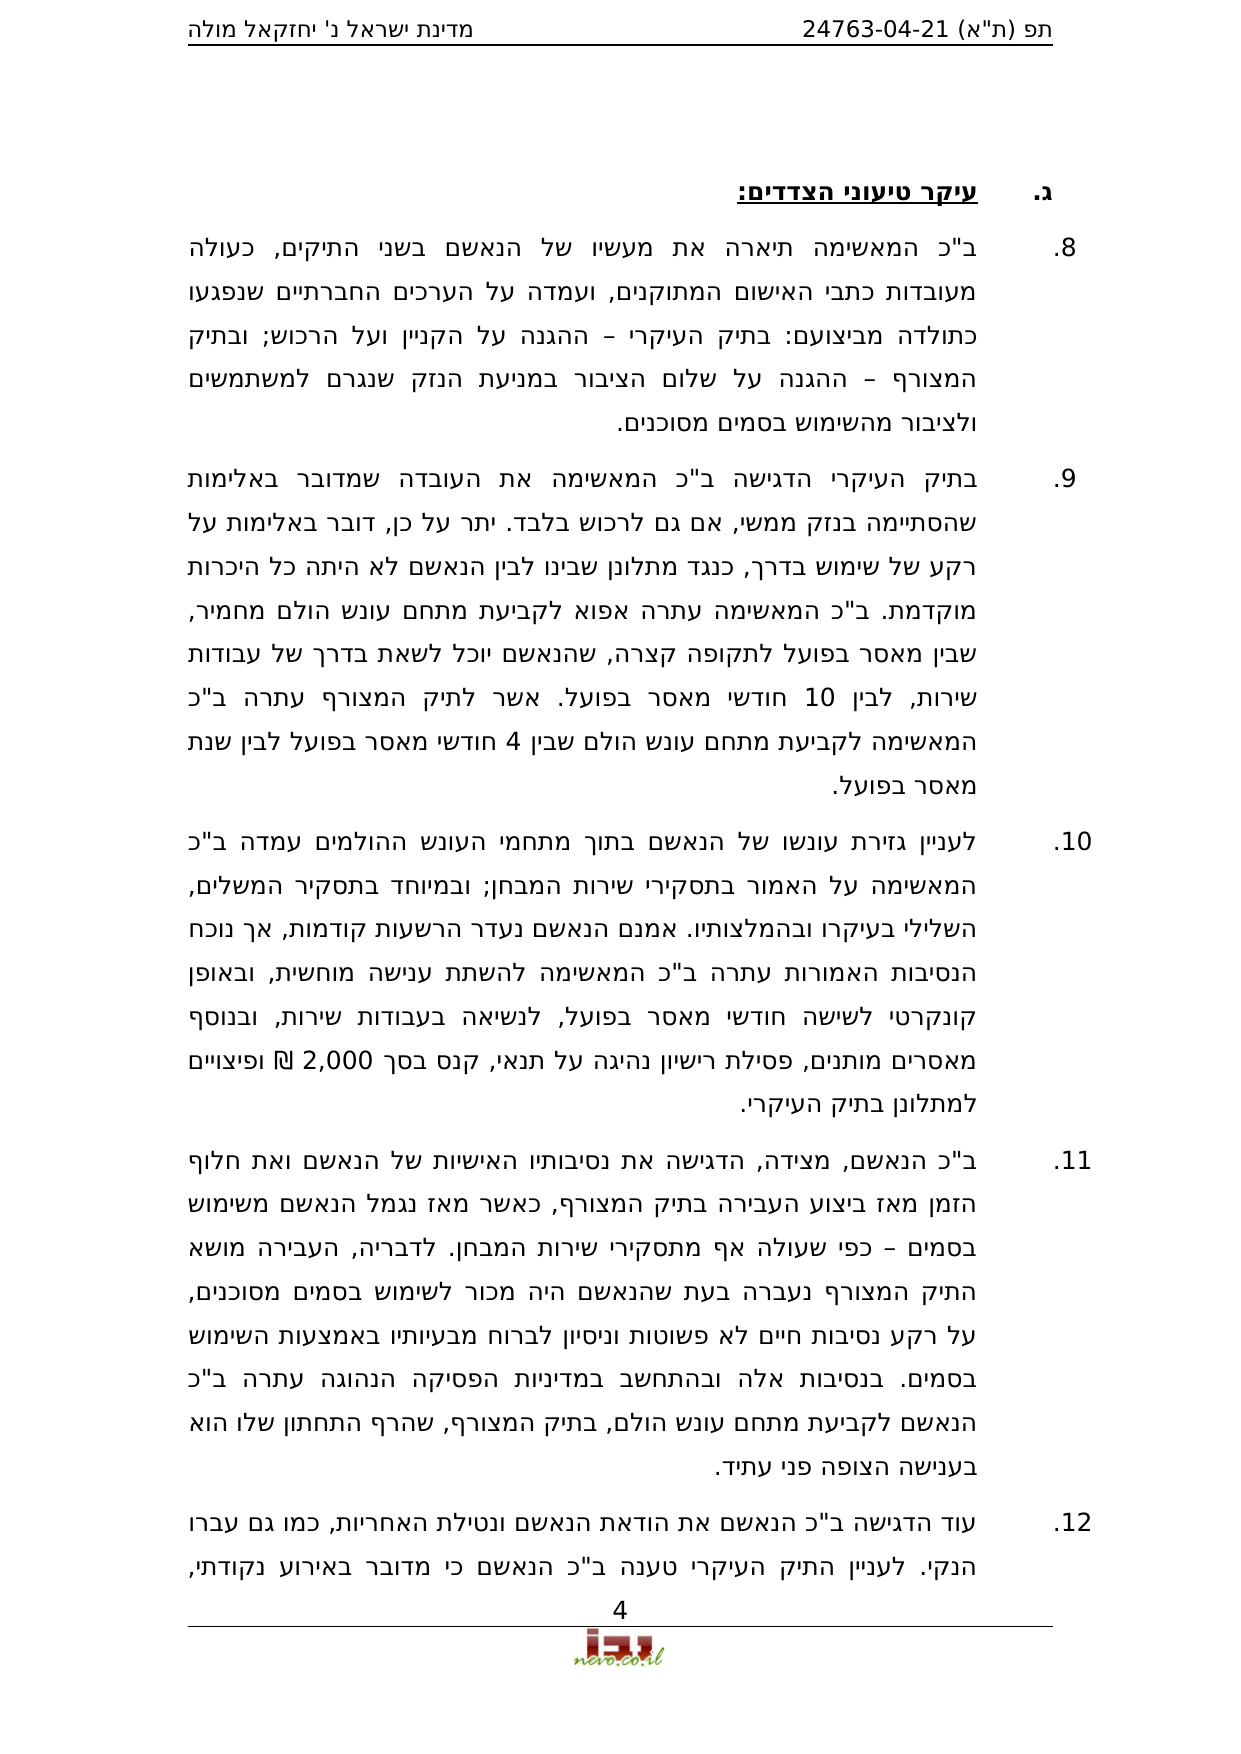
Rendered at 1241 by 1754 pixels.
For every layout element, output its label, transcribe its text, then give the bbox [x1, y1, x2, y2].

text ג. עיקר טיעוני הצדדים: [187, 177, 1053, 206]
list ב"כ הנאשם, מצידה, הדגישה את נסיבותיו האישיות של הנאשם ואת חלוף הזמן מאז ביצוע העבירה בתיק המצורף, כאשר מאז נגמל הנאשם משימוש בסמים – כפי שעולה אף מתסקירי שירות המבחן. לדבריה, העבירה מושא התיק המצורף נעברה בעת שהנאשם היה מכור לשימוש בסמים מסוכנים, על רקע נסיבות חיים לא פשוטות וניסיון לברוח מבעיותיו באמצעות השימוש בסמים. בנסיבות אלה ובהתחשב במדיניות הפסיקה הנהוגה עתרה ב"כ הנאשם לקביעת מתחם עונש הולם, בתיק המצורף, שהרף התחתון שלו הוא בענישה הצופה פני עתיד. [187, 1146, 1053, 1481]
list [187, 1508, 1053, 1581]
list בתיק העיקרי הדגישה ב"כ המאשימה את העובדה שמדובר באלימות שהסתיימה בנזק ממשי, אם גם לרכוש בלבד. יתר על כן, דובר באלימות על רקע של שימוש בדרך, כנגד מתלונן שבינו לבין הנאשם לא היתה כל היכרות מוקדמת. ב"כ המאשימה עתרה אפוא לקביעת מתחם עונש הולם מחמיר, שבין מאסר בפועל לתקופה קצרה, שהנאשם יוכל לשאת בדרך של עבודות שירות, לבין 10 חודשי מאסר בפועל. אשר לתיק המצורף עתרה ב"כ המאשימה לקביעת מתחם עונש הולם שבין 4 חודשי מאסר בפועל לבין שנת מאסר בפועל. [187, 465, 1053, 800]
list לעניין גזירת עונשו של הנאשם בתוך מתחמי העונש ההולמים עמדה ב"כ המאשימה על האמור בתסקירי שירות המבחן; ובמיוחד בתסקיר המשלים, השלילי בעיקרו ובהמלצותיו. אמנם הנאשם נעדר הרשעות קודמות, אך נוכח הנסיבות האמורות עתרה ב"כ המאשימה להשתת ענישה מוחשית, ובאופן קונקרטי לשישה חודשי מאסר בפועל, לנשיאה בעבודות שירות, ובנוסף מאסרים מותנים, פסילת רישיון נהיגה על תנאי, קנס בסך 2,000 ₪ ופיצויים למתלונן בתיק העיקרי. [187, 827, 1053, 1119]
picture [574, 1628, 666, 1667]
list ב"כ המאשימה תיארה את מעשיו של הנאשם בשני התיקים, כעולה מעובדות כתבי האישום המתוקנים, ועמדה על הערכים החברתיים שנפגעו כתולדה מביצועם: בתיק העיקרי – ההגנה על הקניין ועל הרכוש; ובתיק המצורף – ההגנה על שלום הציבור במניעת הנזק שנגרם למשתמשים ולציבור מהשימוש בסמים מסוכנים. [187, 233, 1053, 438]
